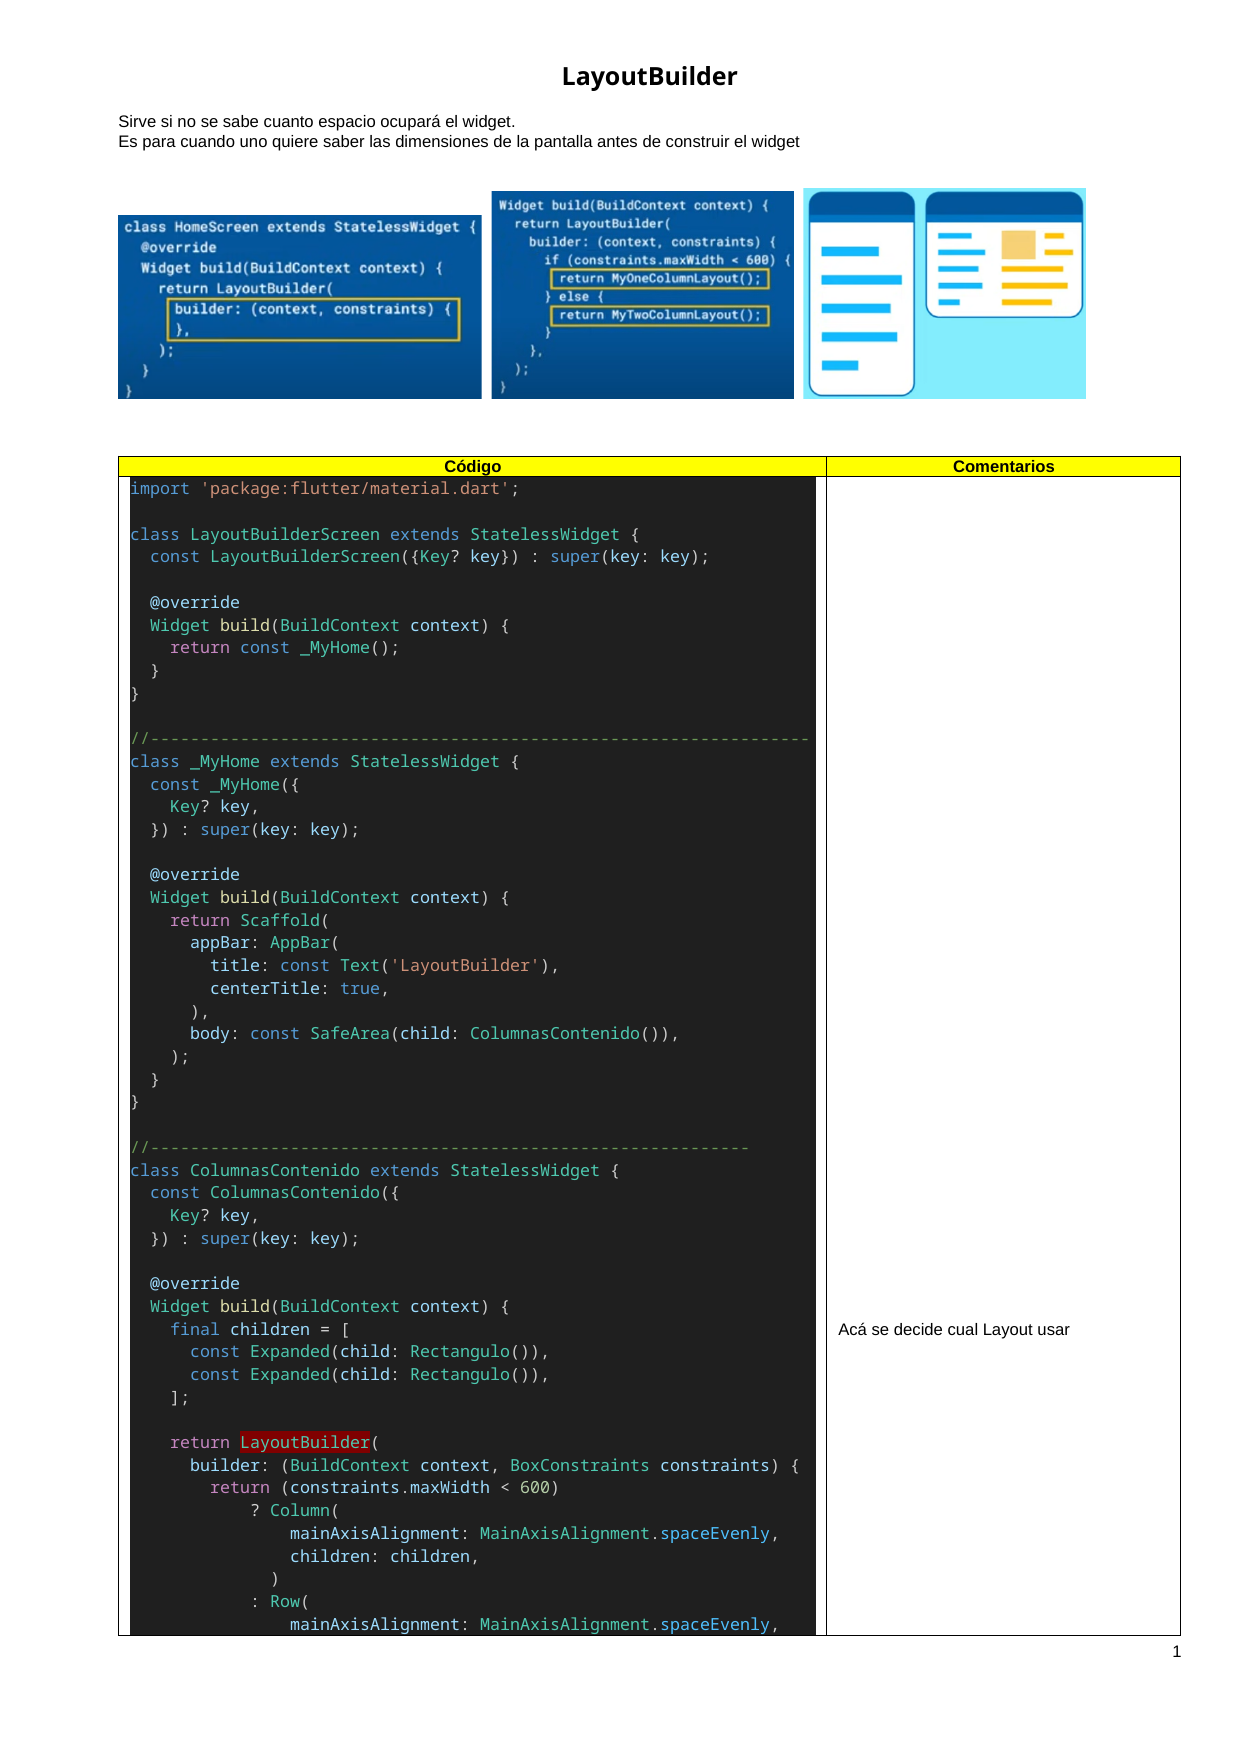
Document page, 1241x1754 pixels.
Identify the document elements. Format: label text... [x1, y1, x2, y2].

picture [118, 215, 482, 399]
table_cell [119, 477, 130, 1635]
text LayoutBuilder [118, 59, 1181, 93]
table_header Comentarios [827, 457, 1180, 476]
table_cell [827, 477, 1180, 1635]
text Es para cuando uno quiere saber las dimensiones de la pantalla antes de construir el widget [118, 131, 1181, 151]
text Sirve si no se sabe cuanto espacio ocupará el widget. [118, 112, 1181, 131]
picture [803, 188, 1086, 399]
picture [491, 191, 794, 399]
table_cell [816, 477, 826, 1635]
table_header Código [119, 457, 826, 476]
